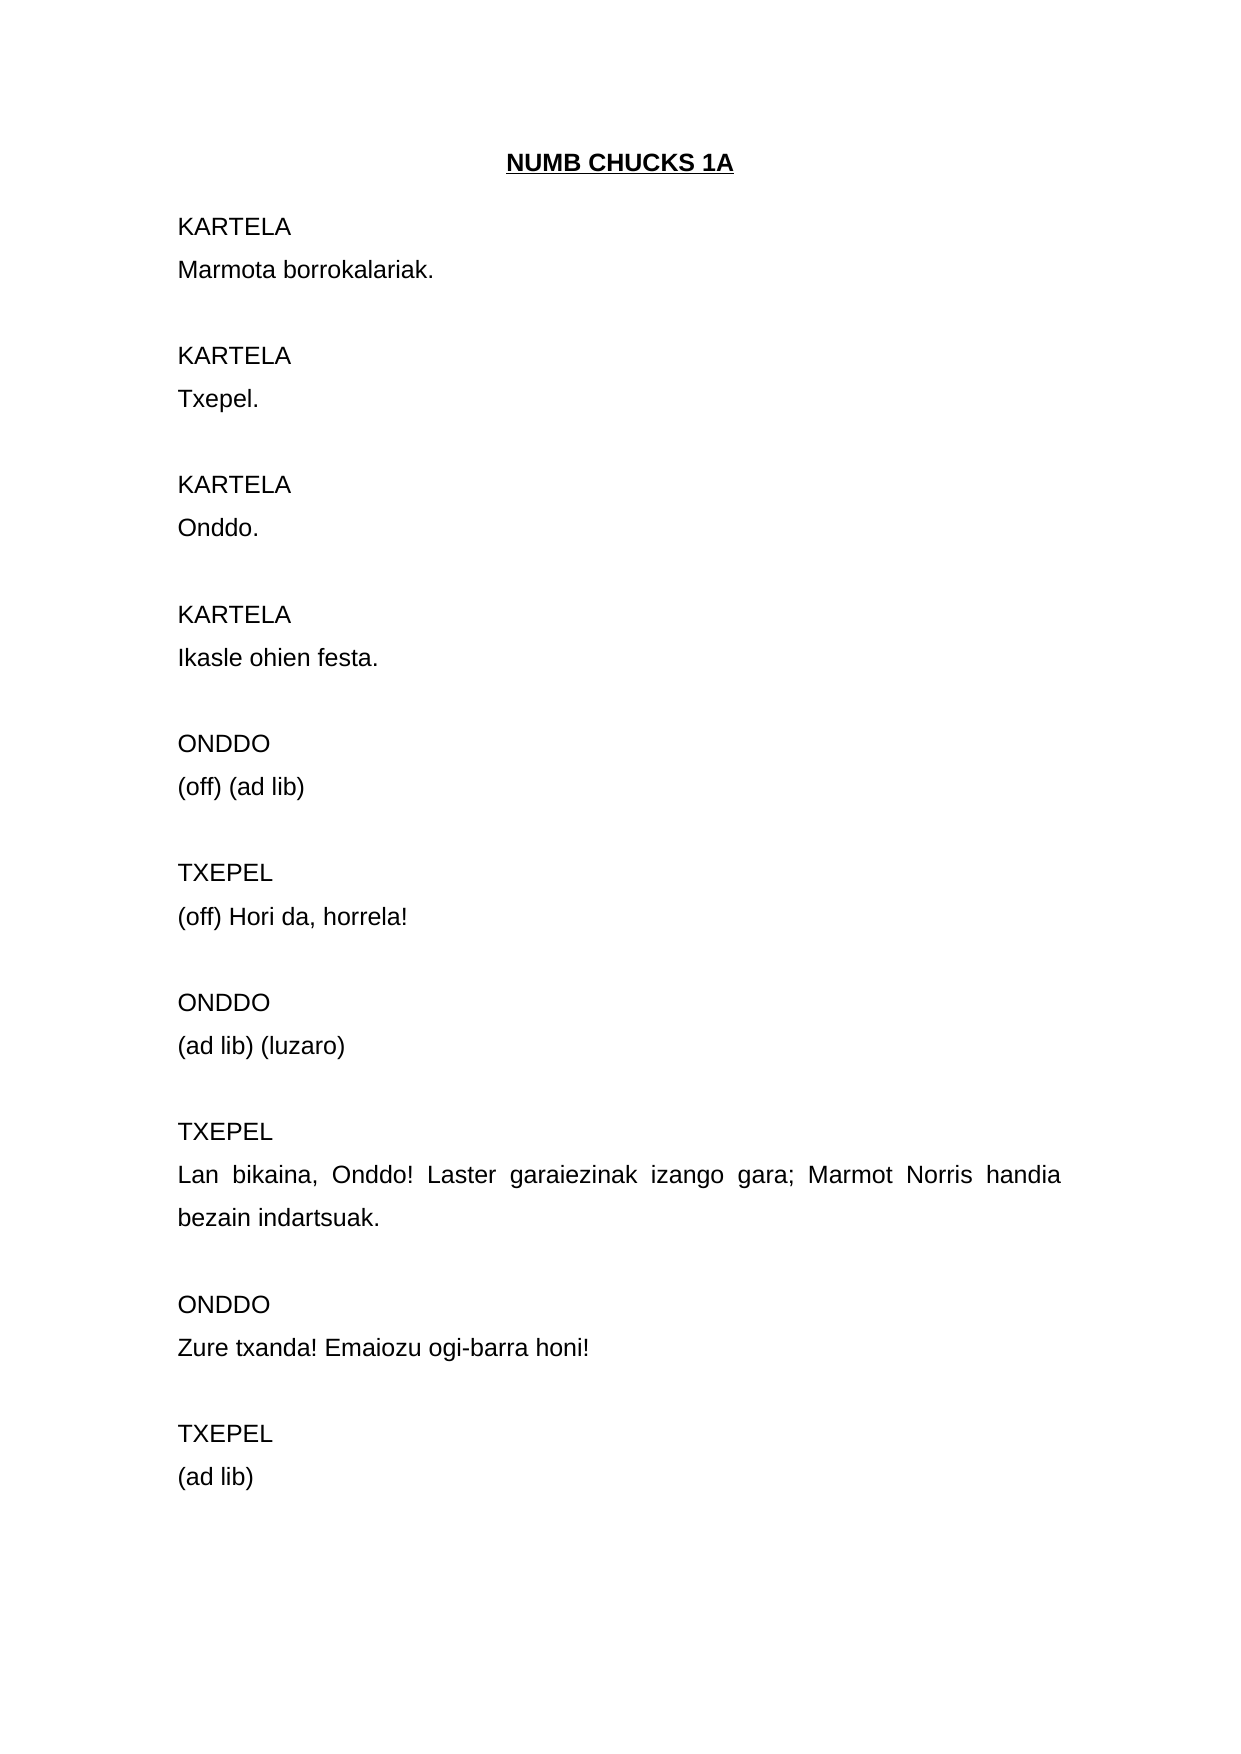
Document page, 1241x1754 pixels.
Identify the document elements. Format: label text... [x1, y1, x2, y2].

text NUMB CHUCKS 1A [177, 148, 1063, 176]
text (off) Hori da, horrela! [177, 902, 1063, 930]
text KARTELA [177, 600, 1063, 628]
text Txepel. [177, 384, 1063, 413]
text Lan bikaina, Onddo! Laster garaiezinak izango gara; Marmot Norris handia bezain indartsuak. [177, 1160, 1063, 1232]
text Ikasle ohien festa. [177, 643, 1063, 672]
text TXEPEL [177, 858, 1063, 887]
text TXEPEL [177, 1419, 1063, 1448]
text Marmota borrokalariak. [177, 255, 1063, 283]
text (ad lib) [177, 1462, 1063, 1491]
text KARTELA [177, 470, 1063, 499]
text Onddo. [177, 513, 1063, 542]
text ONDDO [177, 729, 1063, 758]
text KARTELA [177, 341, 1063, 370]
text TXEPEL [177, 1117, 1063, 1146]
text KARTELA [177, 212, 1063, 240]
text ONDDO [177, 1290, 1063, 1318]
text ONDDO [177, 988, 1063, 1017]
text (ad lib) (luzaro) [177, 1031, 1063, 1060]
text Zure txanda! Emaiozu ogi-barra honi! [177, 1333, 1063, 1362]
text (off) (ad lib) [177, 772, 1063, 801]
